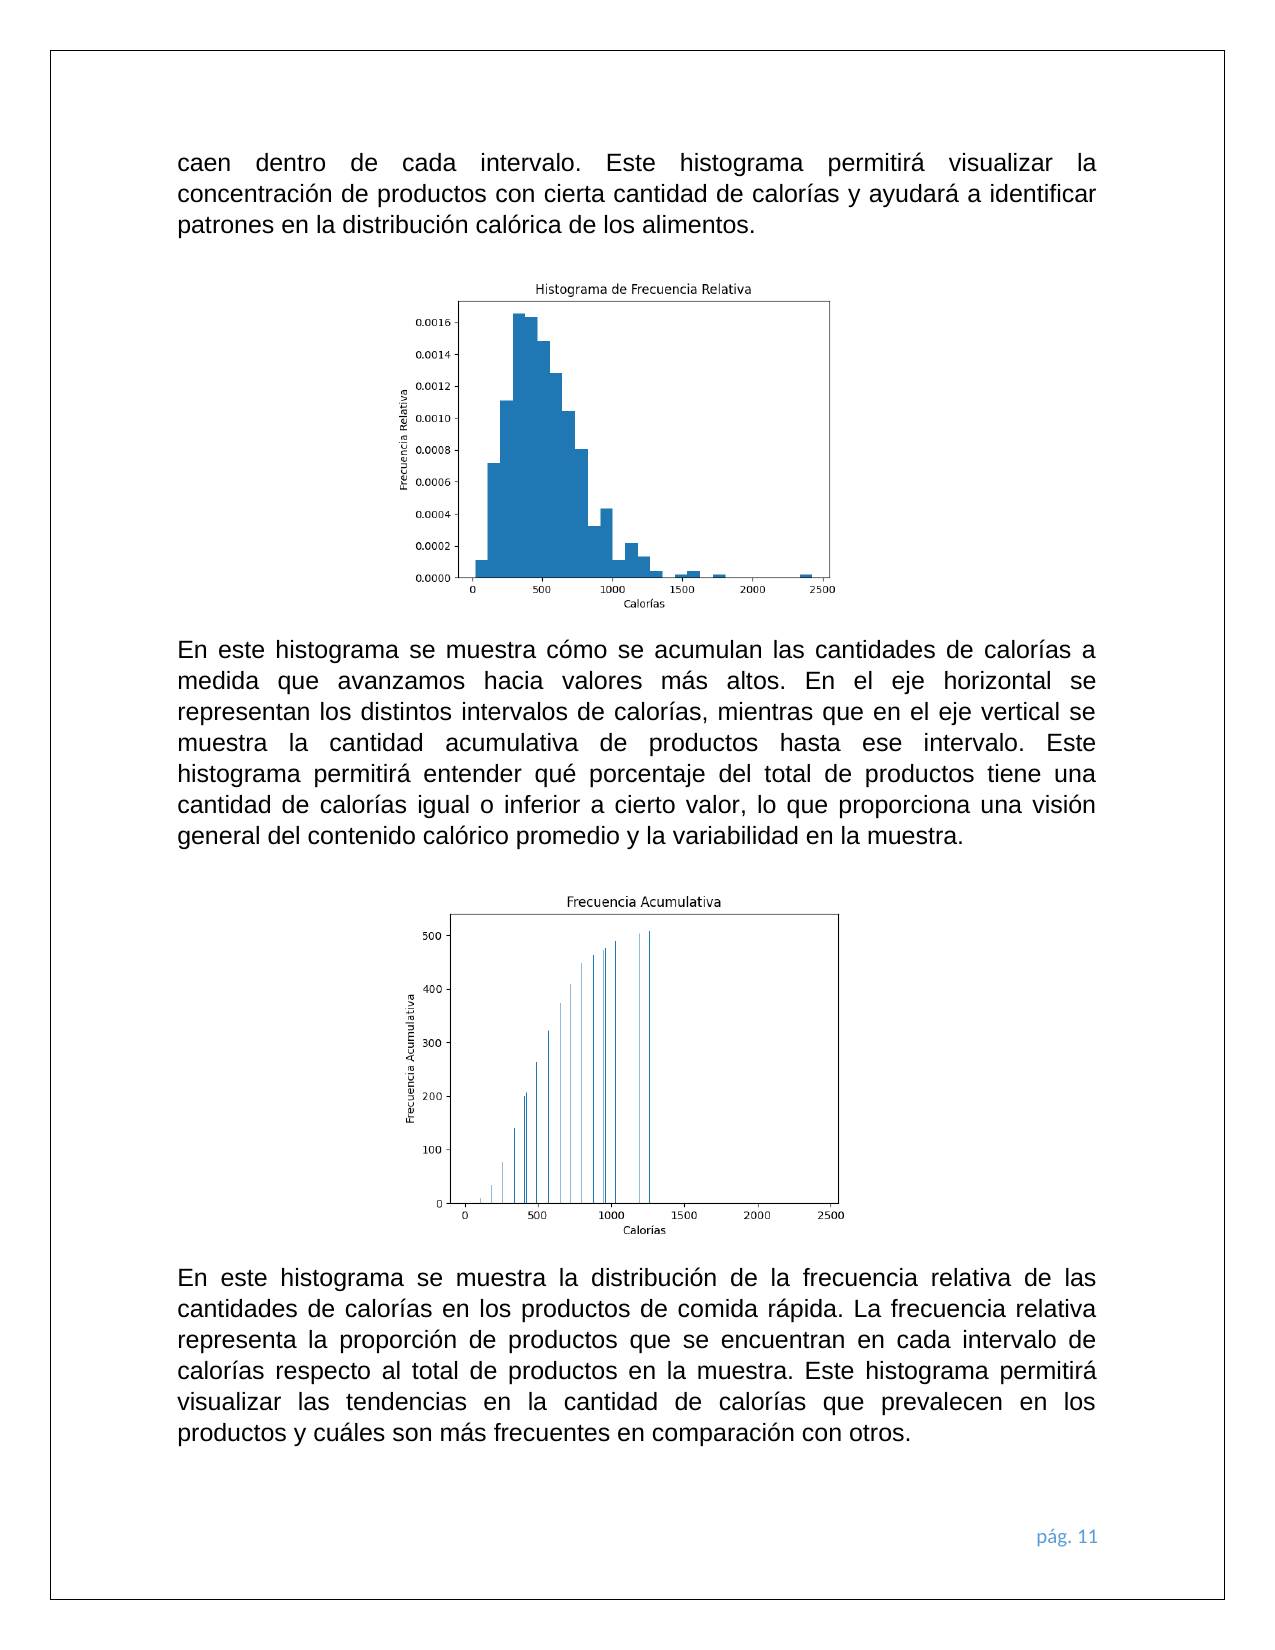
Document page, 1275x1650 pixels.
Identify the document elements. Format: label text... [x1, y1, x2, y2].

text En este histograma se muestra cómo se acumulan las cantidades de calorías a medida que avanzamos hacia valores más altos. En el eje horizontal se representan los distintos intervalos de calorías, mientras que en el eje vertical se muestra la cantidad acumulativa de productos hasta ese intervalo. Este histograma permitirá entender qué porcentaje del total de productos tiene una cantidad de calorías igual o inferior a cierto valor, lo que proporciona una visión general del contenido calórico promedio y la variabilidad en la muestra. [177, 635, 1098, 850]
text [177, 147, 1098, 238]
text En este histograma se muestra la distribución de la frecuencia relativa de las cantidades de calorías en los productos de comida rápida. La frecuencia relativa representa la proporción de productos que se encuentran en cada intervalo de calorías respecto al total de productos en la muestra. Este histograma permitirá visualizar las tendencias en la cantidad de calorías que prevalecen en los productos y cuáles son más frecuentes en comparación con otros. [177, 1263, 1098, 1447]
picture [398, 257, 877, 617]
picture [387, 868, 888, 1244]
